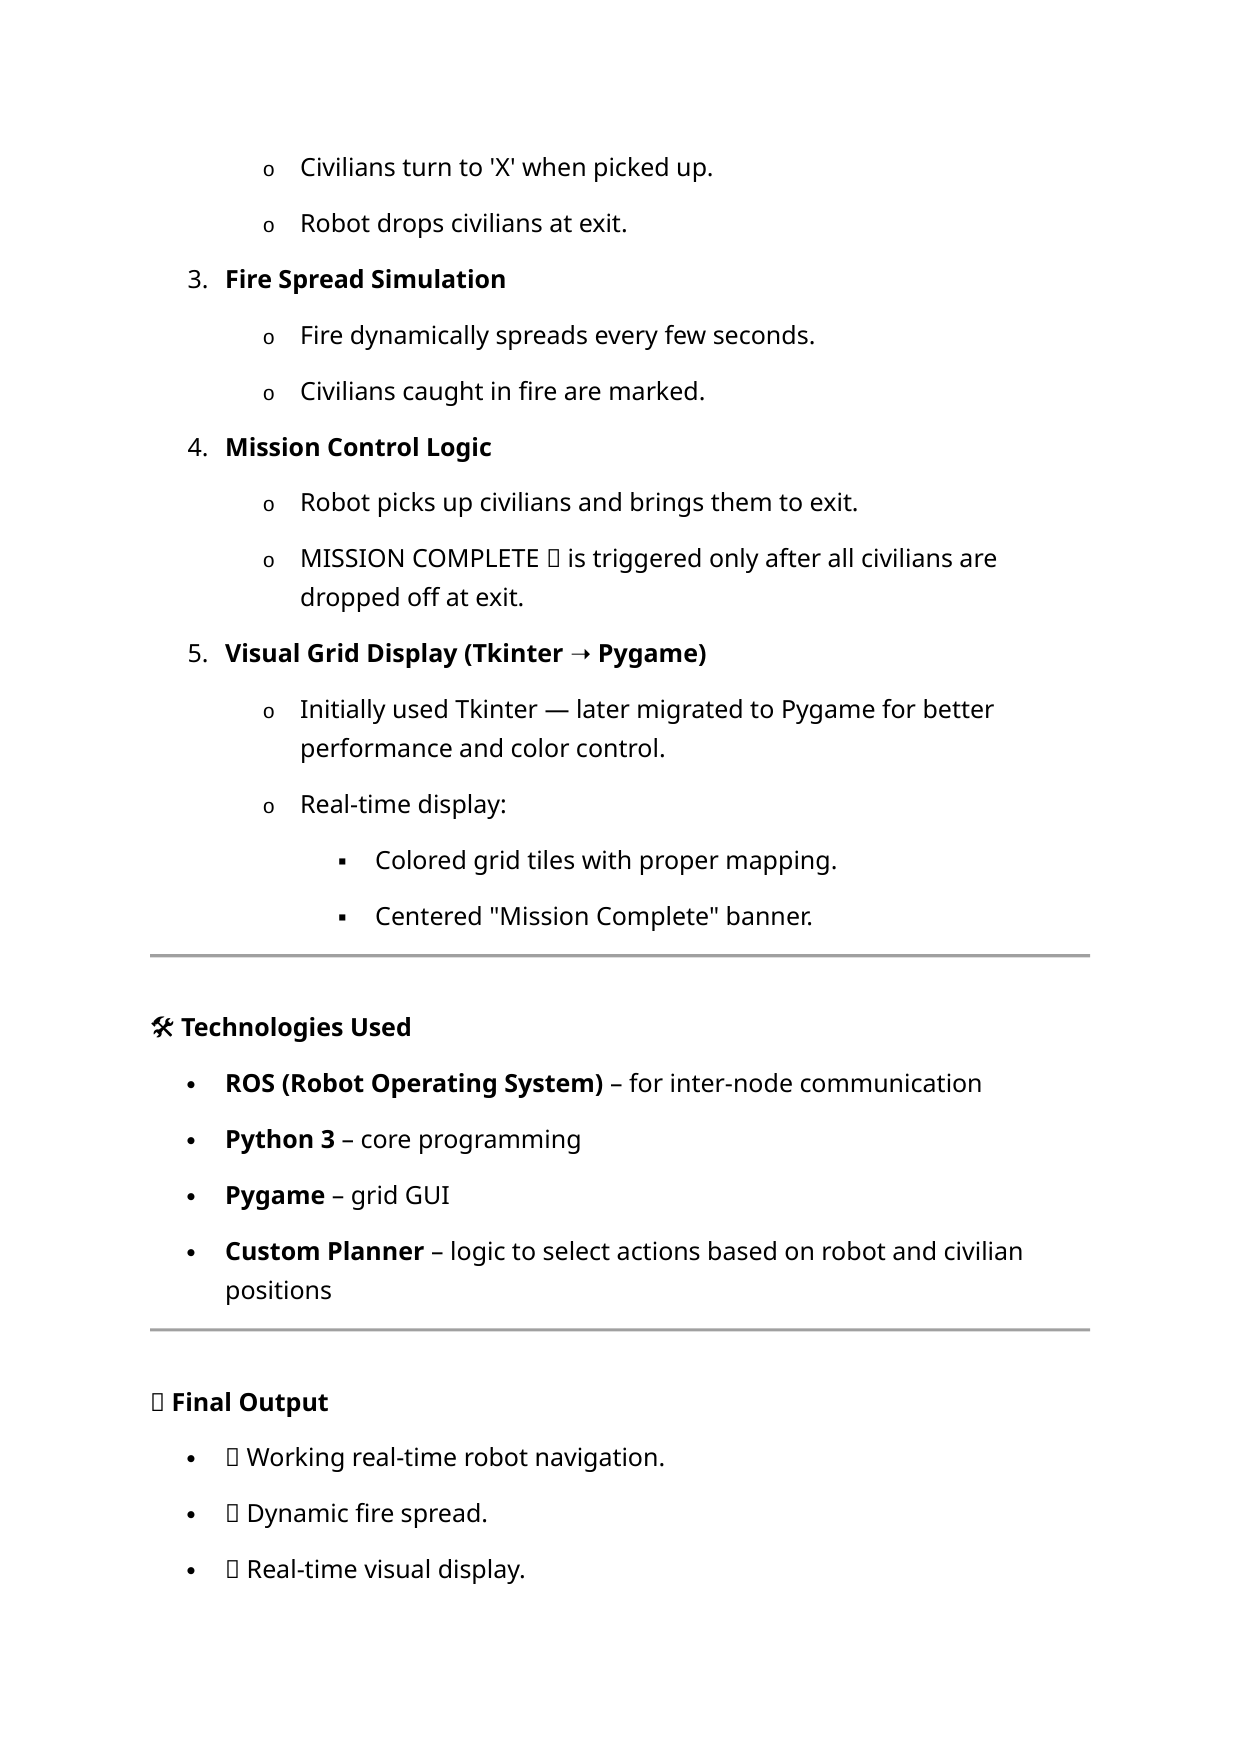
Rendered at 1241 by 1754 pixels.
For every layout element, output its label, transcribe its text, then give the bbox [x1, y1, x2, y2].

list Python 3 – core programming [187, 1122, 1090, 1156]
list Civilians turn to 'X' when picked up. [262, 150, 1090, 184]
list Civilians caught in fire are marked. [262, 373, 1090, 407]
list Visual Grid Display (Tkinter ➝ Pygame) [187, 636, 1090, 670]
list Pygame – grid GUI [187, 1177, 1090, 1212]
list ✅ Working real-time robot navigation. [187, 1440, 1090, 1474]
list Fire Spread Simulation [187, 262, 1090, 296]
list Initially used Tkinter — later migrated to Pygame for better performance and color control. [262, 692, 1090, 765]
list MISSION COMPLETE ✅ is triggered only after all civilians are dropped off at exit. [262, 541, 1090, 614]
list Mission Control Logic [187, 429, 1090, 463]
list Robot picks up civilians and brings them to exit. [262, 485, 1090, 519]
list ✅ Real-time visual display. [187, 1552, 1090, 1586]
list Fire dynamically spreads every few seconds. [262, 317, 1090, 352]
list ROS (Robot Operating System) – for inter-node communication [187, 1066, 1090, 1100]
list Centered "Mission Complete" banner. [337, 898, 1090, 932]
list Custom Planner – logic to select actions based on robot and civilian positions [187, 1233, 1090, 1307]
list ✅ Dynamic fire spread. [187, 1496, 1090, 1530]
list Real-time display: [262, 787, 1090, 821]
text 🛠️ Technologies Used [150, 1010, 1090, 1044]
list Colored grid tiles with proper mapping. [337, 842, 1090, 877]
text 🎯 Final Output [150, 1384, 1090, 1418]
list Robot drops civilians at exit. [262, 206, 1090, 240]
